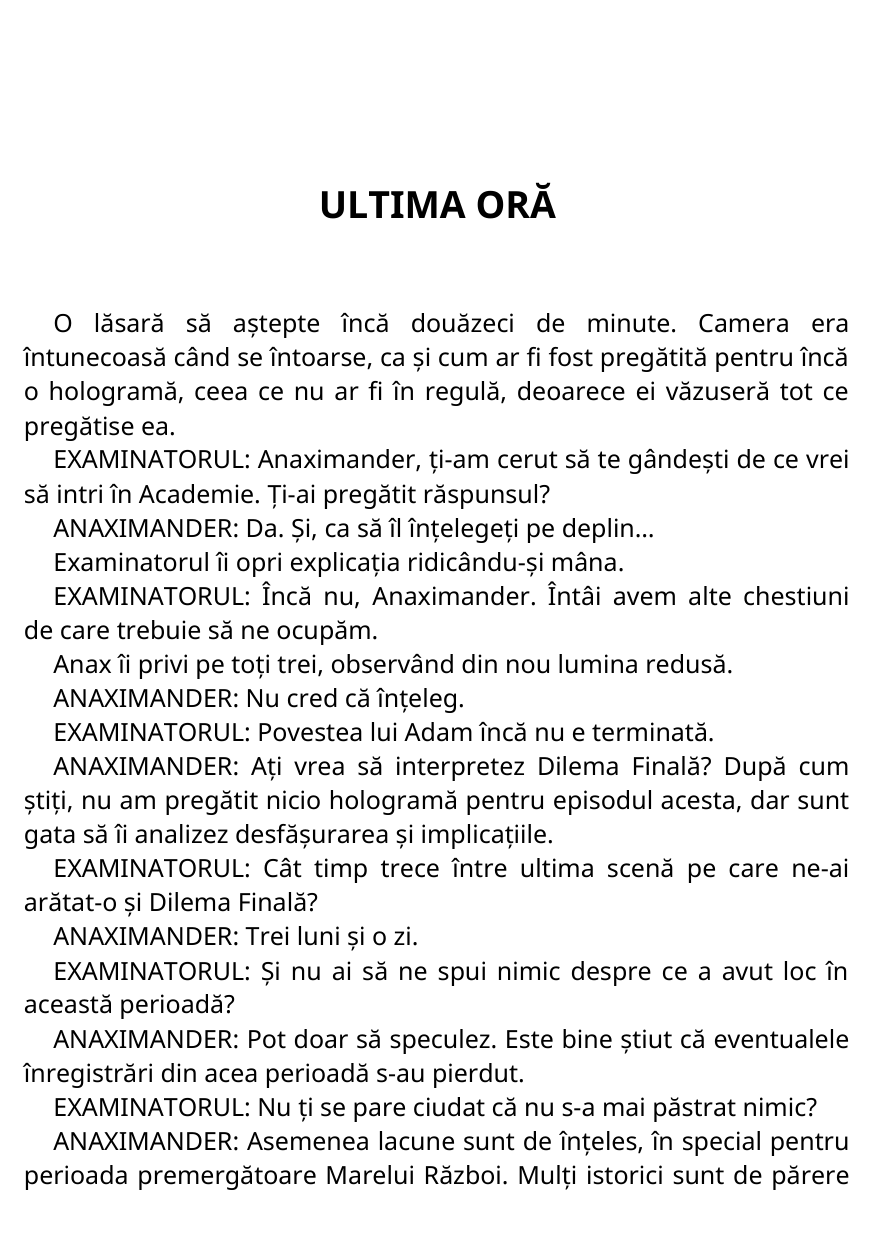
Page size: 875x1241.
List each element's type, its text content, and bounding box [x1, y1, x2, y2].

text EXAMINATORUL: Anaximander, ţi-am cerut să te gândeşti de ce vrei să intri în Academie. Ţi-ai pregătit răspunsul? [24, 442, 850, 510]
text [24, 1123, 850, 1192]
text EXAMINATORUL: Încă nu, Anaximander. Întâi avem alte chestiuni de care trebuie să ne ocupăm. [24, 578, 850, 647]
text ANAXIMANDER: Aţi vrea să interpretez Dilema Finală? După cum ştiţi, nu am pregătit nicio hologramă pentru episodul acesta, dar sunt gata să îi analizez desfăşurarea şi implicaţiile. [24, 749, 850, 851]
text ANAXIMANDER: Da. Şi, ca să îl înţelegeţi pe deplin… [24, 510, 850, 544]
text Examinatorul îi opri explicaţia ridicându-şi mâna. [24, 544, 850, 578]
text EXAMINATORUL: Şi nu ai să ne spui nimic despre ce a avut loc în această perioadă? [24, 953, 850, 1021]
text Anax îi privi pe toţi trei, observând din nou lumina redusă. [24, 647, 850, 681]
text EXAMINATORUL: Cât timp trece între ultima scenă pe care ne-ai arătat-o şi Dilema Finală? [24, 851, 850, 919]
text EXAMINATORUL: Povestea lui Adam încă nu e terminată. [24, 715, 850, 749]
text ANAXIMANDER: Pot doar să speculez. Este bine ştiut că eventualele înregistrări din acea perioadă s-au pierdut. [24, 1021, 850, 1089]
text ANAXIMANDER: Trei luni şi o zi. [24, 919, 850, 953]
subtitle ULTIMA ORĂ [24, 179, 850, 230]
text O lăsară să aştepte încă douăzeci de minute. Camera era întunecoasă când se întoarse, ca şi cum ar fi fost pregătită pentru încă o hologramă, ceea ce nu ar fi în regulă, deoarece ei văzuseră tot ce pregătise ea. [24, 306, 850, 442]
text ANAXIMANDER: Nu cred că înţeleg. [24, 681, 850, 715]
text EXAMINATORUL: Nu ţi se pare ciudat că nu s-a mai păstrat nimic? [24, 1089, 850, 1123]
